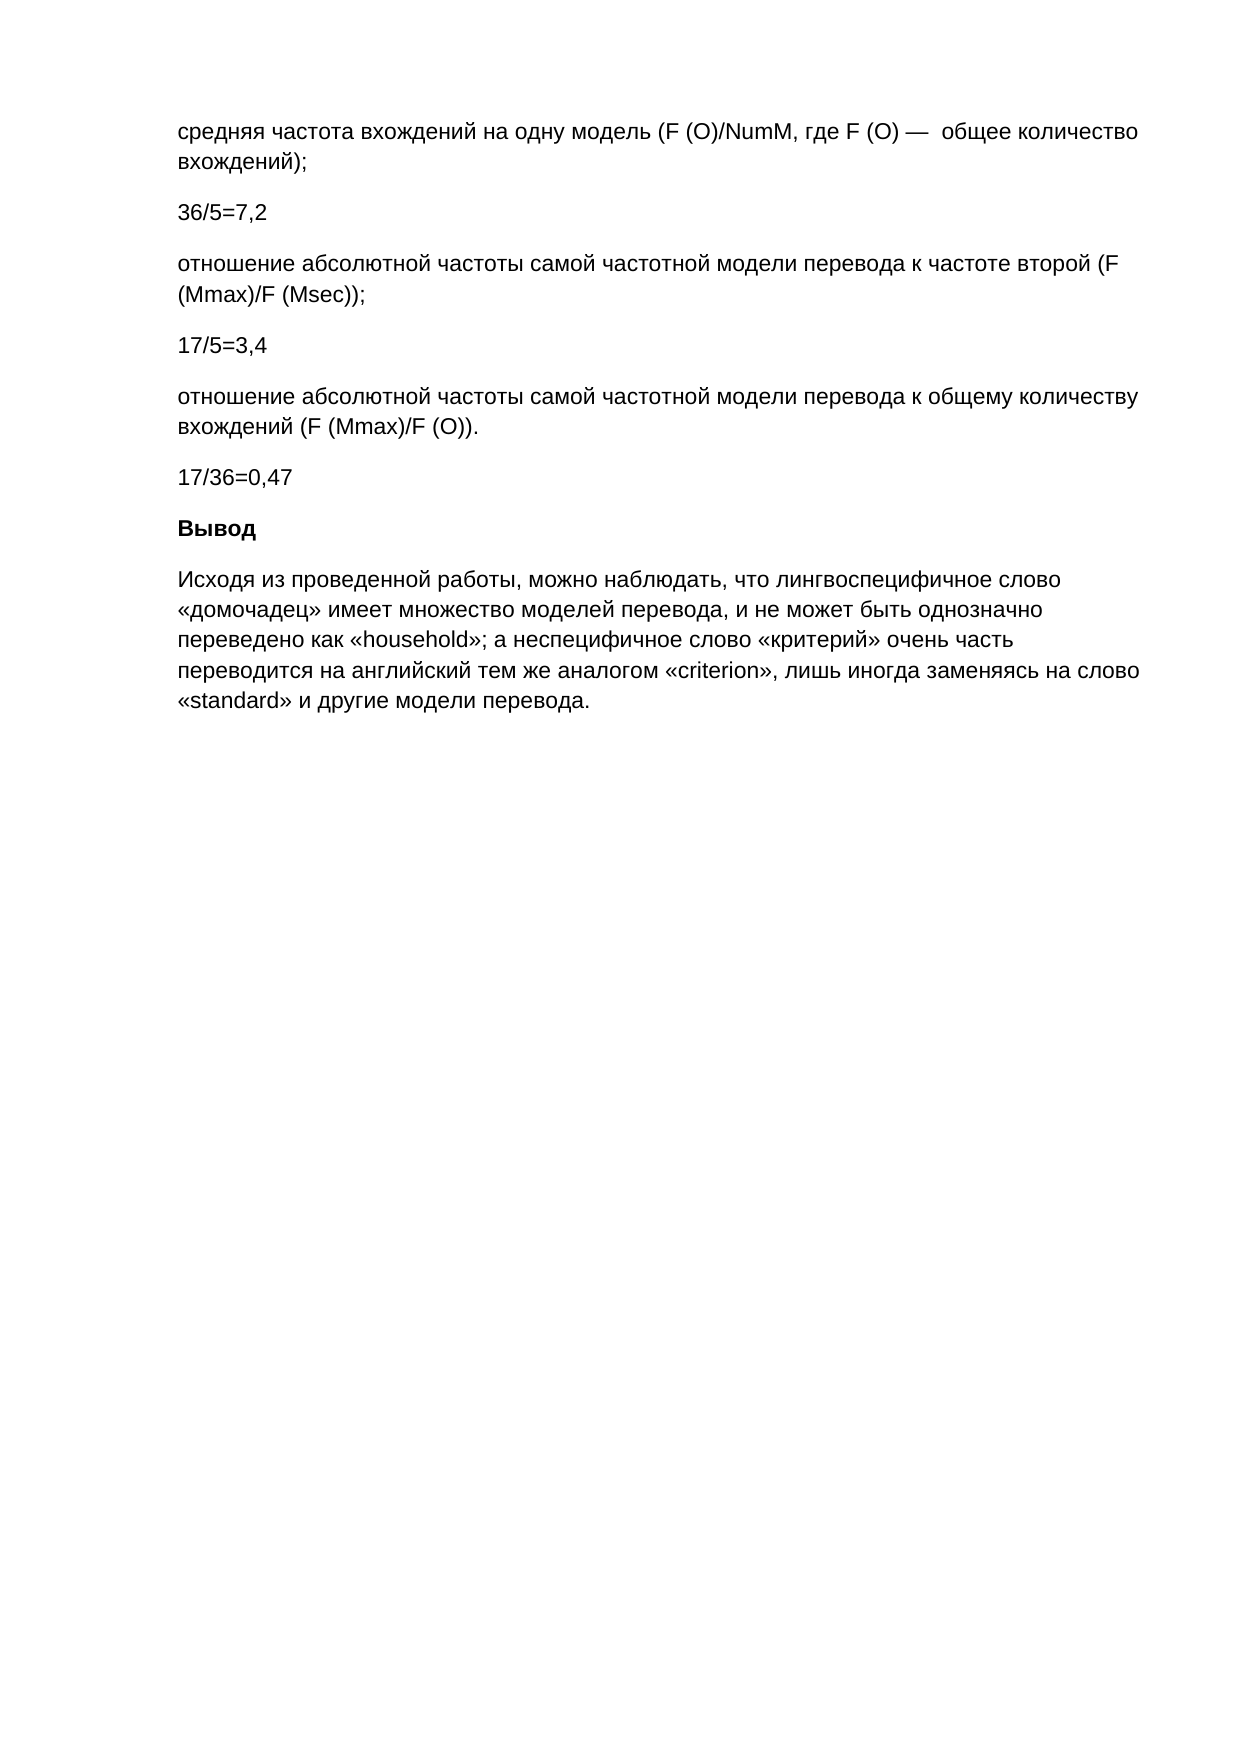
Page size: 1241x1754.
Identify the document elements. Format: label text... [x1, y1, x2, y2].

text отношение абсолютной частоты самой частотной модели перевода к общему количеству вхождений (F (Mmax)/F (O)). [177, 383, 1152, 439]
text Исходя из проведенной работы, можно наблюдать, что лингвоспецифичное слово «домочадец» имеет множество моделей перевода, и не может быть однозначно переведено как «household»; а неспецифичное слово «критерий» очень часть переводится на английский тем же аналогом «criterion», лишь иногда заменяясь на слово «standard» и другие модели перевода. [177, 566, 1152, 713]
text средняя частота вхождений на одну модель (F (O)/NumM, где F (O) — общее количество вхождений); [177, 118, 1152, 175]
text отношение абсолютной частоты самой частотной модели перевода к частоте второй (F (Mmax)/F (Msec)); [177, 250, 1152, 307]
text 17/36=0,47 [177, 464, 1152, 490]
text 17/5=3,4 [177, 332, 1152, 358]
text 36/5=7,2 [177, 199, 1152, 226]
text Вывод [177, 515, 1152, 541]
